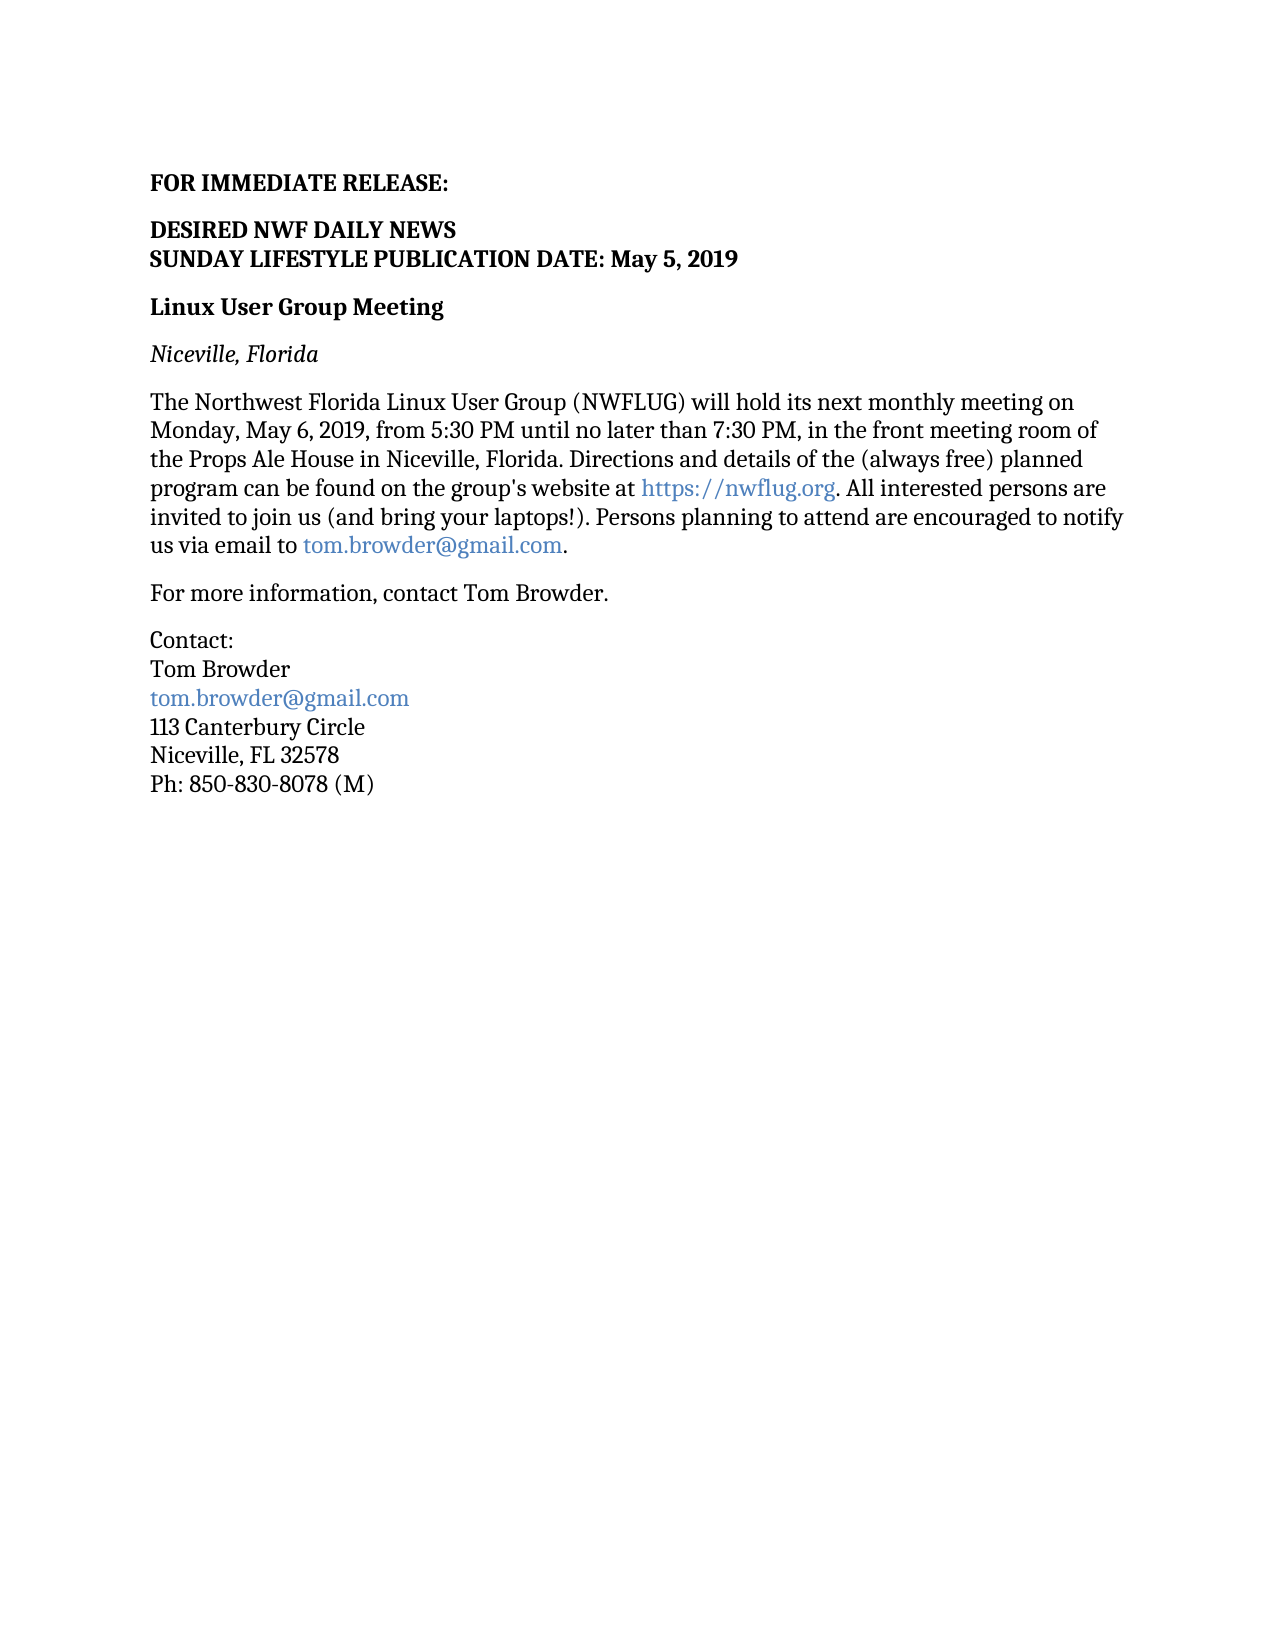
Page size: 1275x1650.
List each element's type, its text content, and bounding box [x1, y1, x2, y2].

text Niceville, Florida [150, 340, 1125, 369]
text Linux User Group Meeting [150, 292, 1125, 321]
text The Northwest Florida Linux User Group (NWFLUG) will hold its next monthly meeting on Monday, May 6, 2019, from 5:30 PM until no later than 7:30 PM, in the front meeting room of the Props Ale House in Niceville, Florida. Directions and details of the (always free) planned program can be found on the group's website at https://nwflug.org. All interested persons are invited to join us (and bring your laptops!). Persons planning to attend are encouraged to notify us via email to tom.browder@gmail.com. [150, 387, 1125, 560]
text DESIRED NWF DAILY NEWS SUNDAY LIFESTYLE PUBLICATION DATE: May 5, 2019 [150, 216, 1125, 274]
text For more information, contact Tom Browder. [150, 579, 1125, 607]
text Contact: Tom Browder tom.browder@gmail.com 113 Canterbury Circle Niceville, FL 32578 Ph: 850-830-8078 (M) [150, 626, 1125, 799]
text FOR IMMEDIATE RELEASE: [150, 169, 1125, 197]
